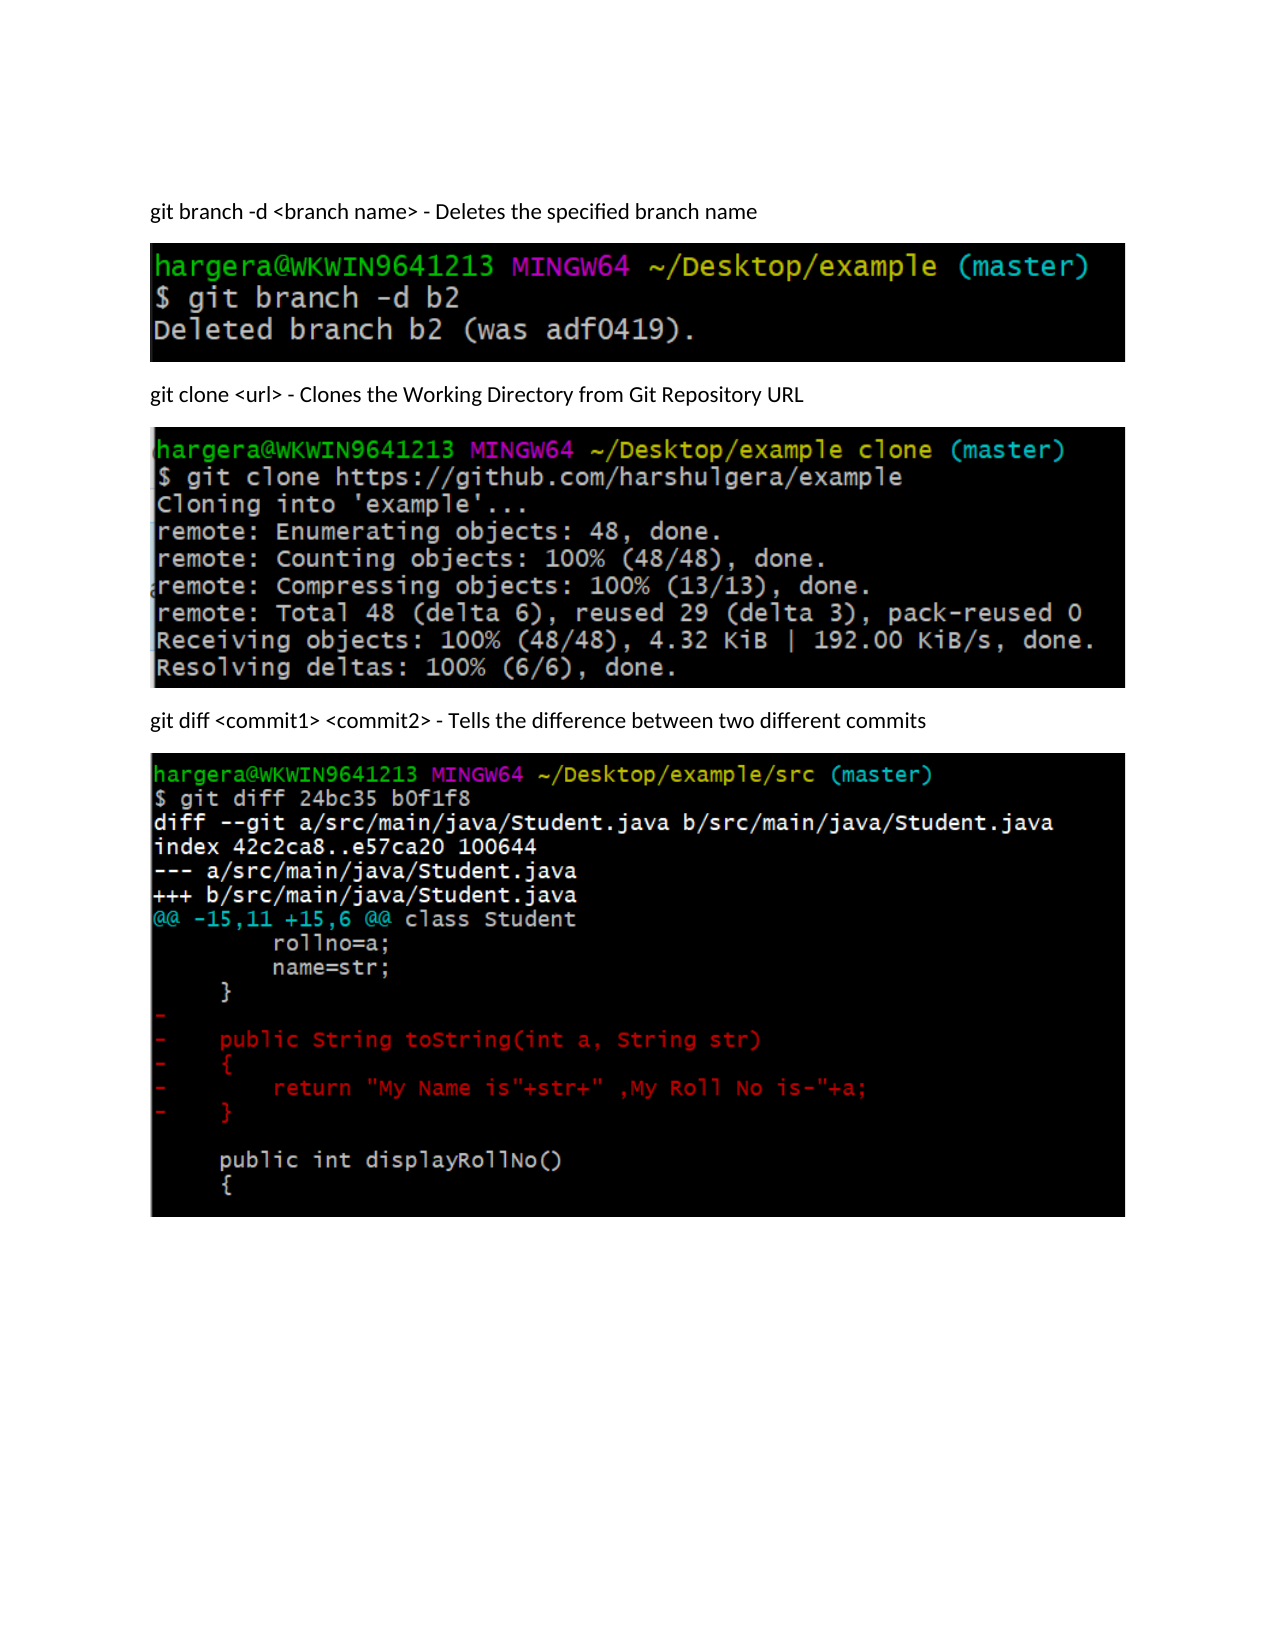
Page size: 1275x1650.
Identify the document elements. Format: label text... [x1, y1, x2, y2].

text git diff <commit1> <commit2> - Tells the difference between two different commits [150, 707, 1125, 734]
picture [150, 243, 1125, 362]
text git branch -d <branch name> - Deletes the specified branch name [150, 197, 1125, 225]
picture [150, 753, 1125, 1217]
picture [150, 427, 1125, 688]
text git clone <url> - Clones the Working Directory from Git Repository URL [150, 381, 1125, 408]
